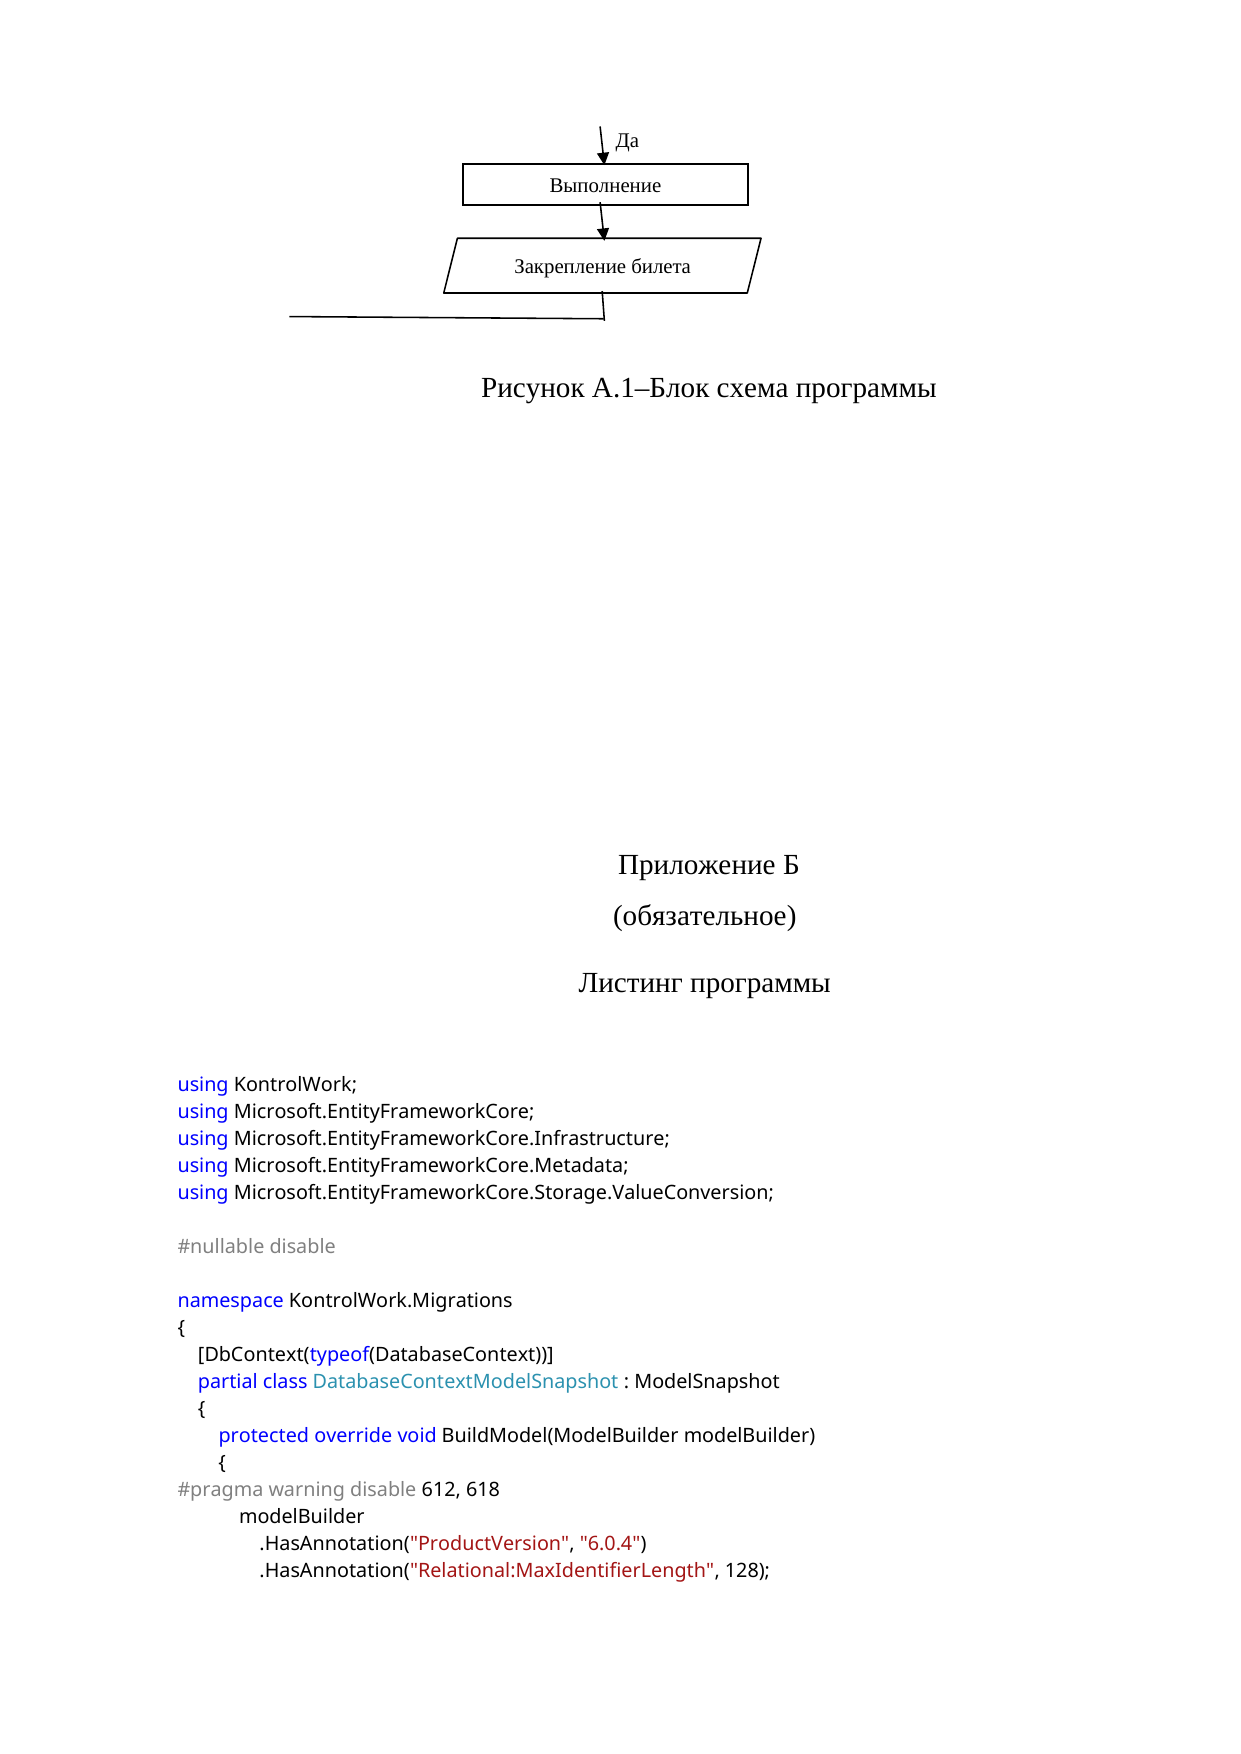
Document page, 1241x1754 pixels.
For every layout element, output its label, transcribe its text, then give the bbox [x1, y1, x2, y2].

text using Microsoft.EntityFrameworkCore.Metadata; [177, 1151, 1152, 1178]
text { [177, 1394, 1152, 1421]
text partial class DatabaseContextModelSnapshot : ModelSnapshot [177, 1367, 1152, 1394]
text using KontrolWork; [177, 1070, 1152, 1097]
text Рисунок А.1–Блок схема программы [177, 370, 1152, 403]
text [DbContext(typeof(DatabaseContext))] [177, 1340, 1152, 1367]
text .HasAnnotation("ProductVersion", "6.0.4") [177, 1529, 1152, 1556]
text (обязательное) [177, 898, 1152, 931]
text Листинг программы [177, 965, 1152, 998]
text using Microsoft.EntityFrameworkCore.Infrastructure; [177, 1124, 1152, 1151]
text using Microsoft.EntityFrameworkCore; [177, 1097, 1152, 1124]
text { [177, 1313, 1152, 1340]
text using Microsoft.EntityFrameworkCore.Storage.ValueConversion; [177, 1178, 1152, 1205]
text #nullable disable [177, 1232, 1152, 1259]
text protected override void BuildModel(ModelBuilder modelBuilder) [177, 1421, 1152, 1448]
text #pragma warning disable 612, 618 [177, 1475, 1152, 1502]
text .HasAnnotation("Relational:MaxIdentifierLength", 128); [177, 1556, 1152, 1583]
text { [177, 1448, 1152, 1475]
subtitle Приложение Б [177, 847, 1152, 881]
text namespace KontrolWork.Migrations [177, 1286, 1152, 1313]
text modelBuilder [177, 1502, 1152, 1529]
